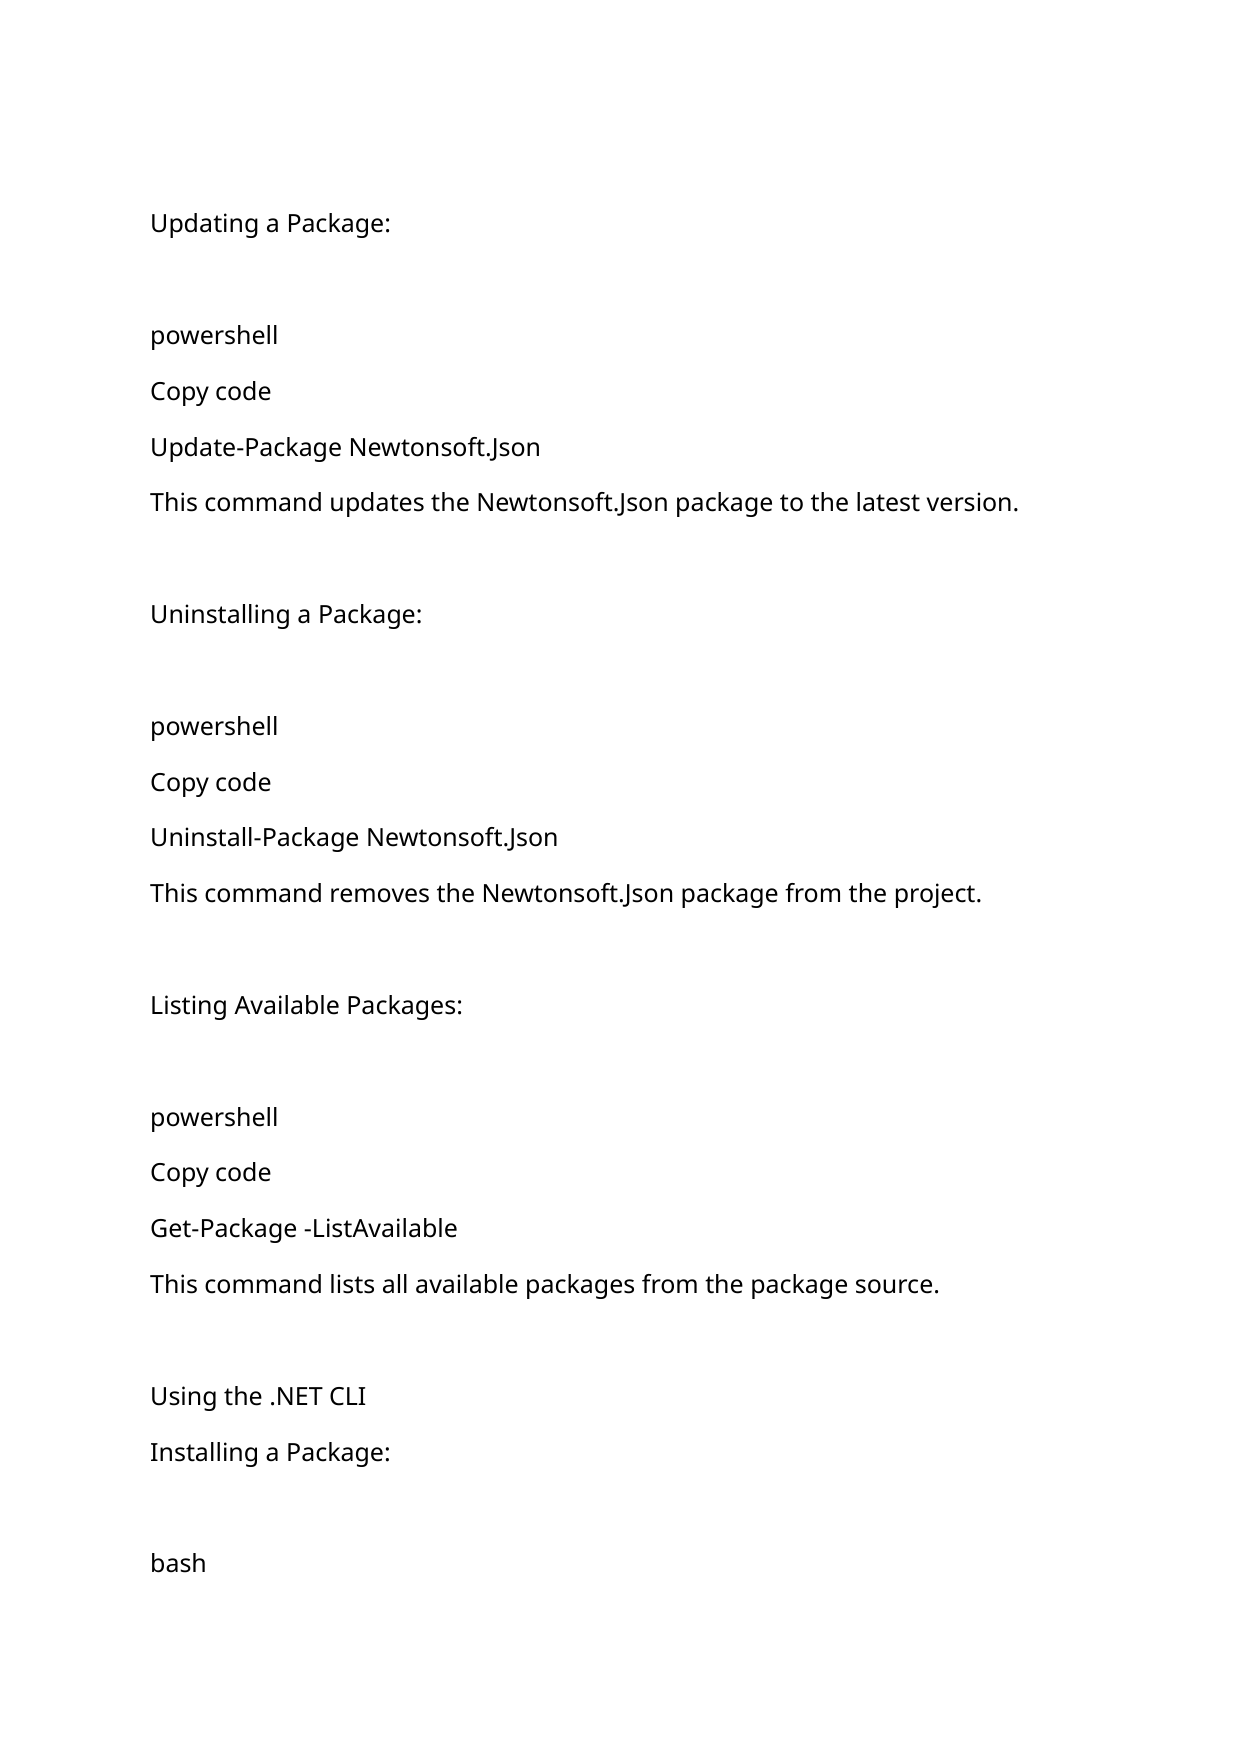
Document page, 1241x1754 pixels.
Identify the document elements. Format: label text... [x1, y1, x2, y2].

text Copy code [150, 1155, 1090, 1189]
text Updating a Package: [150, 206, 1090, 240]
text Uninstall-Package Newtonsoft.Json [150, 820, 1090, 854]
text powershell [150, 708, 1090, 742]
text Using the .NET CLI [150, 1378, 1090, 1412]
text Listing Available Packages: [150, 987, 1090, 1022]
text Uninstalling a Package: [150, 597, 1090, 631]
text This command updates the Newtonsoft.Json package to the latest version. [150, 485, 1090, 519]
text Update-Package Newtonsoft.Json [150, 429, 1090, 463]
text Get-Package -ListAvailable [150, 1211, 1090, 1245]
text This command lists all available packages from the package source. [150, 1267, 1090, 1301]
text Copy code [150, 764, 1090, 798]
text powershell [150, 1099, 1090, 1133]
text bash [150, 1546, 1090, 1580]
text Copy code [150, 373, 1090, 407]
text Installing a Package: [150, 1434, 1090, 1468]
text This command removes the Newtonsoft.Json package from the project. [150, 876, 1090, 910]
text powershell [150, 317, 1090, 352]
